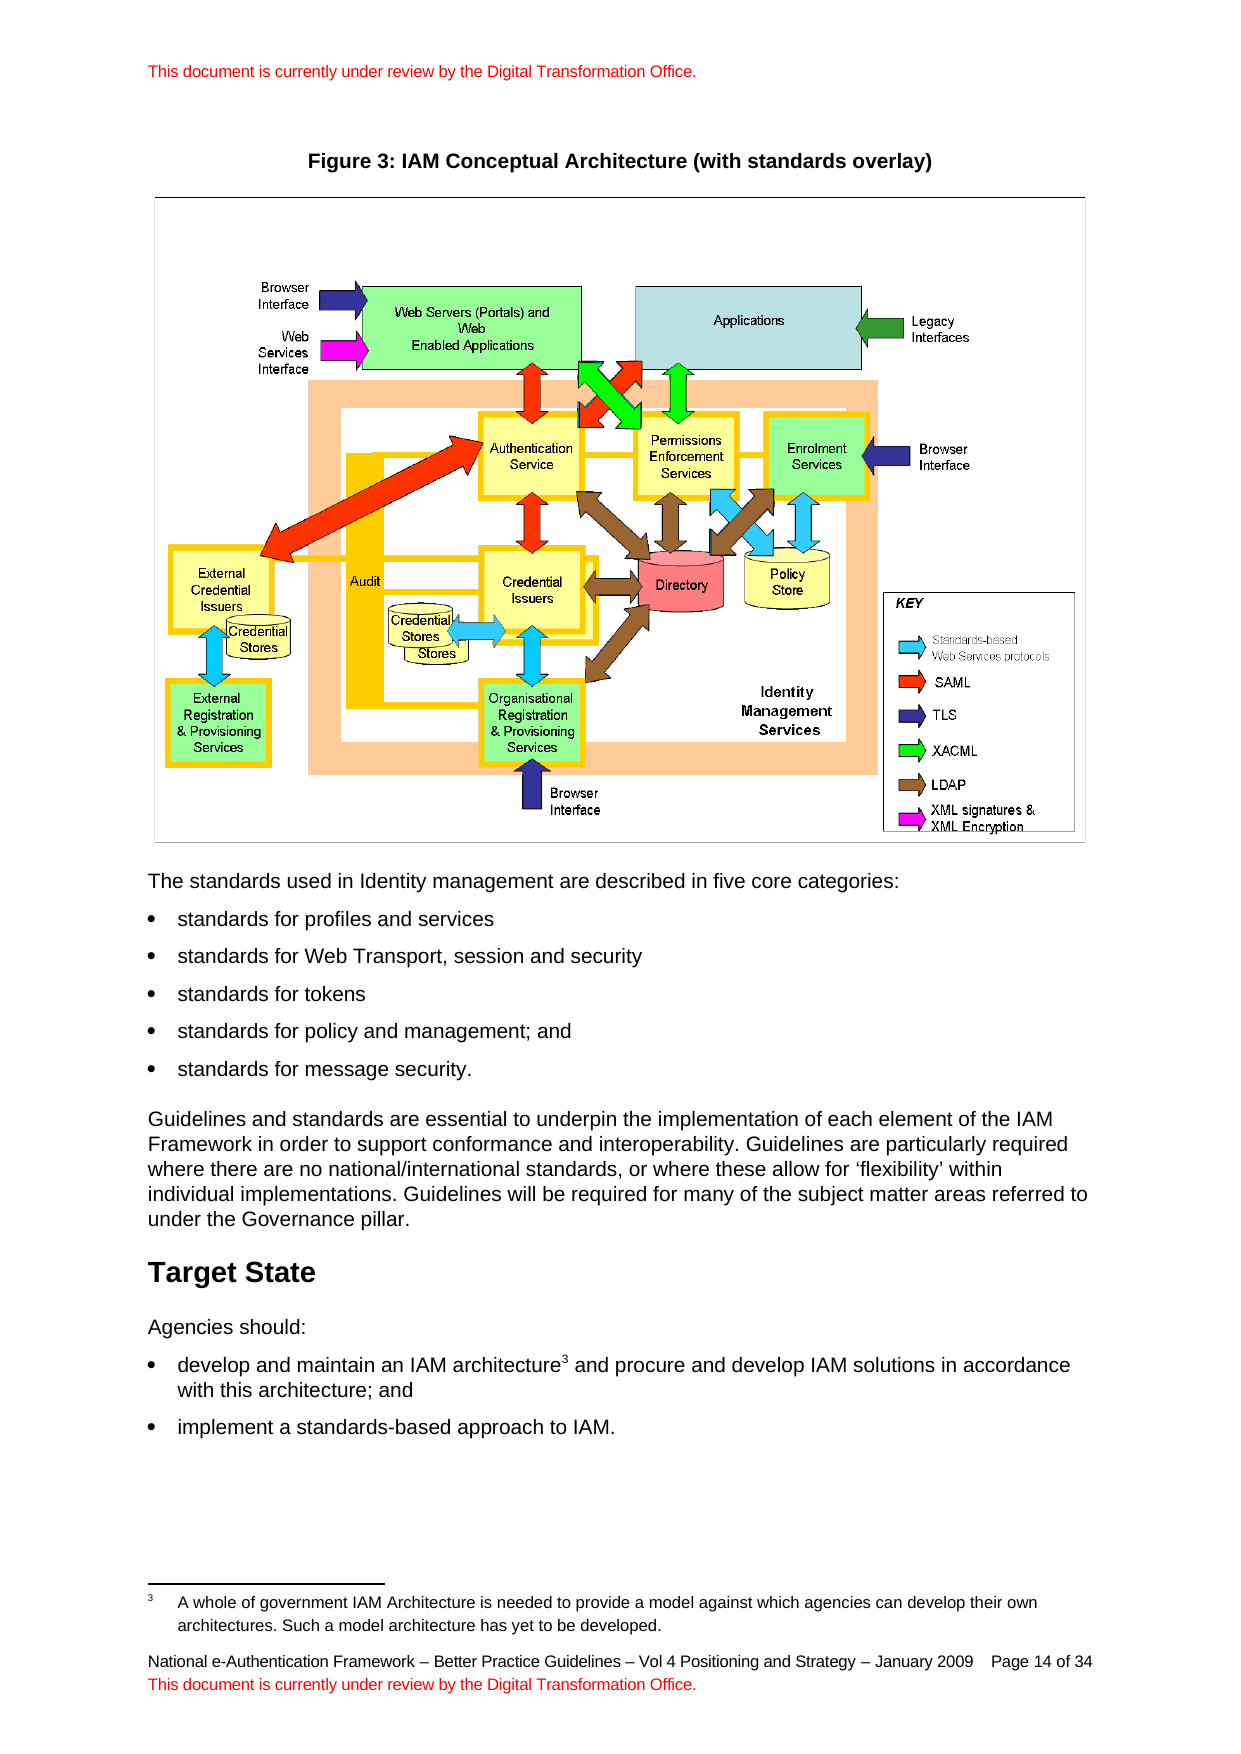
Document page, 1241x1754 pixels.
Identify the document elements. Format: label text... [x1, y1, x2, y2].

text develop and maintain an IAM architecture and procure and develop IAM solutions in accordance with this architecture; and [148, 1351, 1092, 1401]
text Agencies should: [148, 1314, 1092, 1339]
subtitle Target State [148, 1255, 1092, 1289]
text The standards used in Identity management are described in five core categories: [148, 868, 1092, 893]
text implement a standards-based approach to IAM. [148, 1414, 1092, 1439]
text standards for profiles and services [148, 905, 1092, 930]
text standards for tokens [148, 980, 1092, 1005]
text standards for policy and management; and [148, 1018, 1092, 1043]
text standards for message security. [148, 1055, 1092, 1080]
text standards for Web Transport, session and security [148, 943, 1092, 968]
text Guidelines and standards are essential to underpin the implementation of each element of the IAM Framework in order to support conformance and interoperability. Guidelines are particularly required where there are no national/international standards, or where these allow for ‘flexibility’ within individual implementations. Guidelines will be required for many of the subject matter areas referred to under the Governance pillar. [148, 1105, 1092, 1230]
picture [154, 197, 1086, 843]
